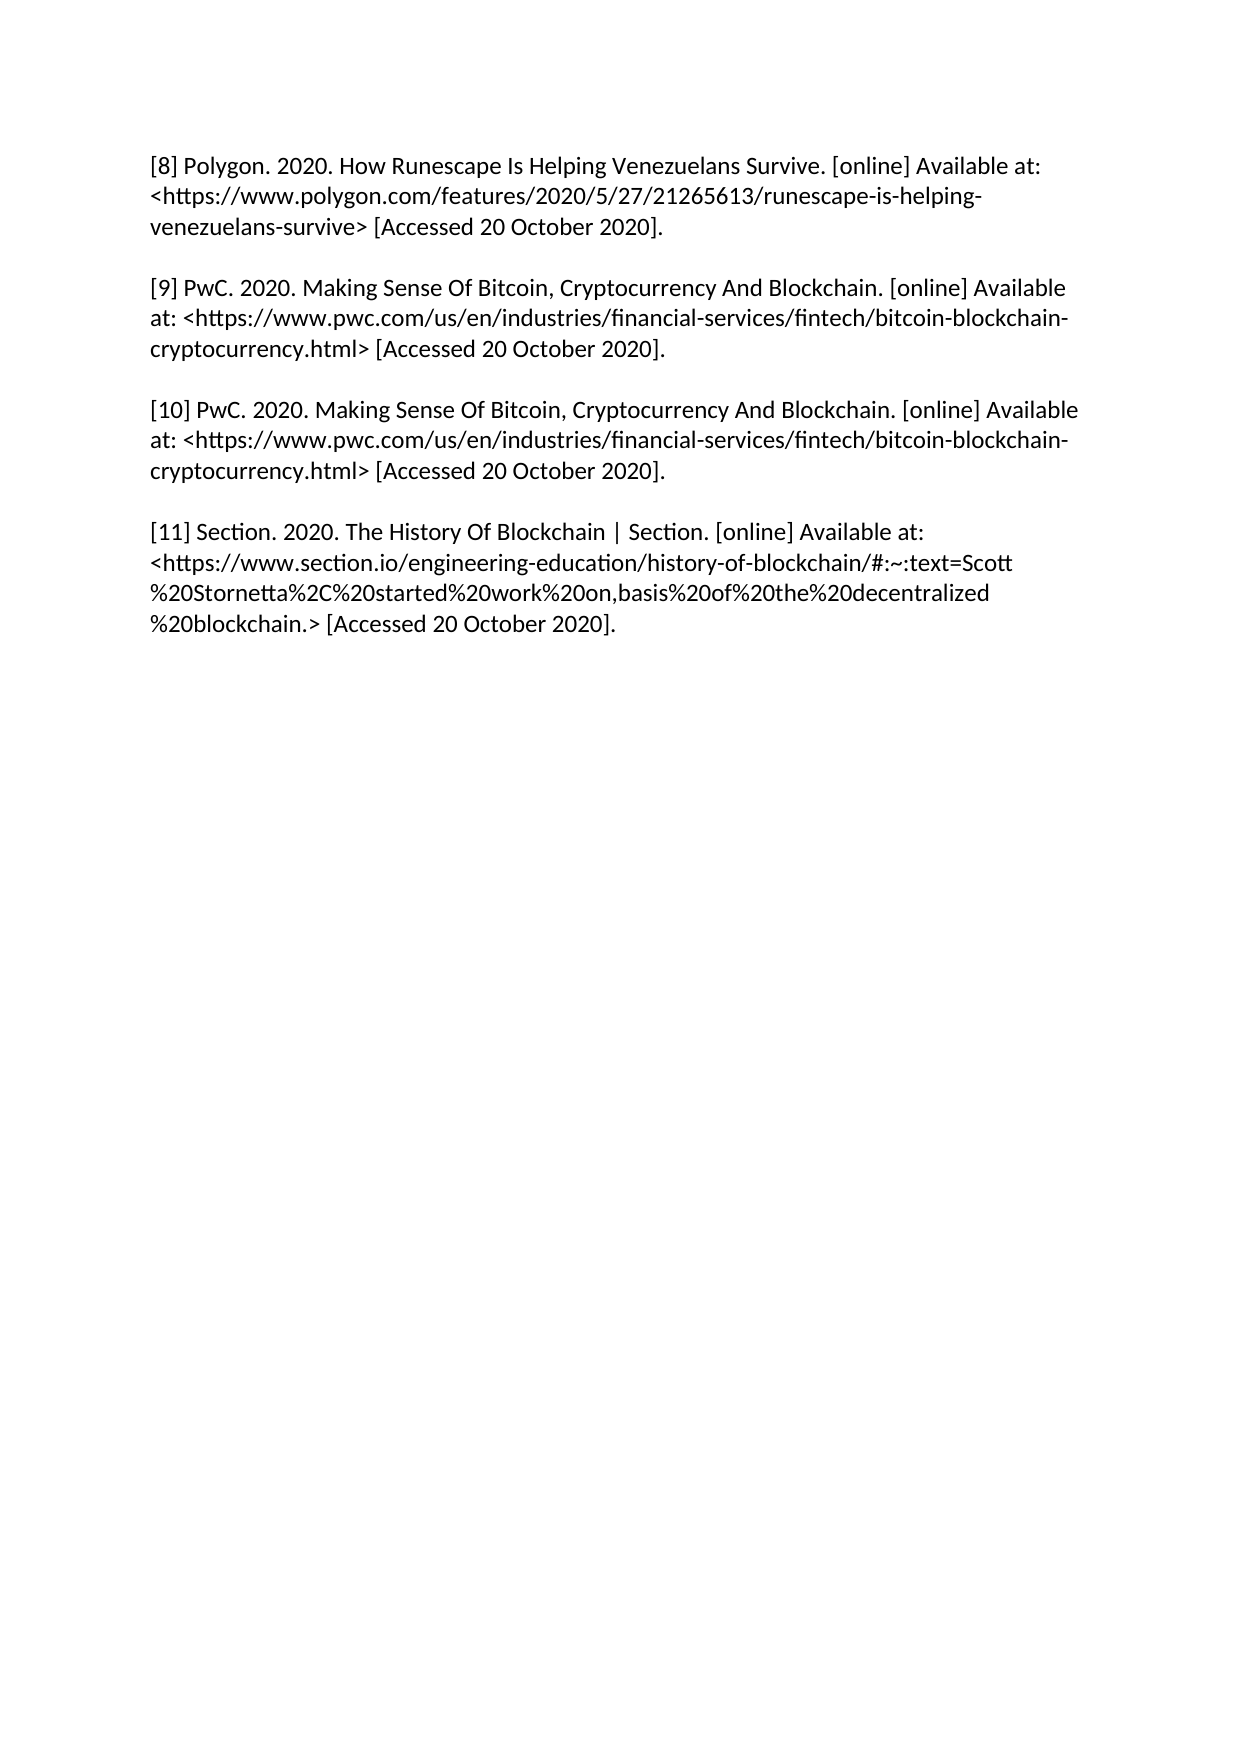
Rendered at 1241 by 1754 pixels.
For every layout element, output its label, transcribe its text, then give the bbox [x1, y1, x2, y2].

text [11] Section. 2020. The History Of Blockchain | Section. [online] Available at: <https://www.section.io/engineering-education/history-of-blockchain/#:~:text=Scott%20Stornetta%2C%20started%20work%20on,basis%20of%20the%20decentralized%20blockchain.> [Accessed 20 October 2020]. [150, 516, 1090, 638]
text [9] PwC. 2020. Making Sense Of Bitcoin, Cryptocurrency And Blockchain. [online] Available at: <https://www.pwc.com/us/en/industries/financial-services/fintech/bitcoin-blockchain-cryptocurrency.html> [Accessed 20 October 2020]. [150, 272, 1090, 364]
text [8] Polygon. 2020. How Runescape Is Helping Venezuelans Survive. [online] Available at: <https://www.polygon.com/features/2020/5/27/21265613/runescape-is-helping-venezuelans-survive> [Accessed 20 October 2020]. [150, 150, 1090, 242]
text [10] PwC. 2020. Making Sense Of Bitcoin, Cryptocurrency And Blockchain. [online] Available at: <https://www.pwc.com/us/en/industries/financial-services/fintech/bitcoin-blockchain-cryptocurrency.html> [Accessed 20 October 2020]. [150, 394, 1090, 486]
